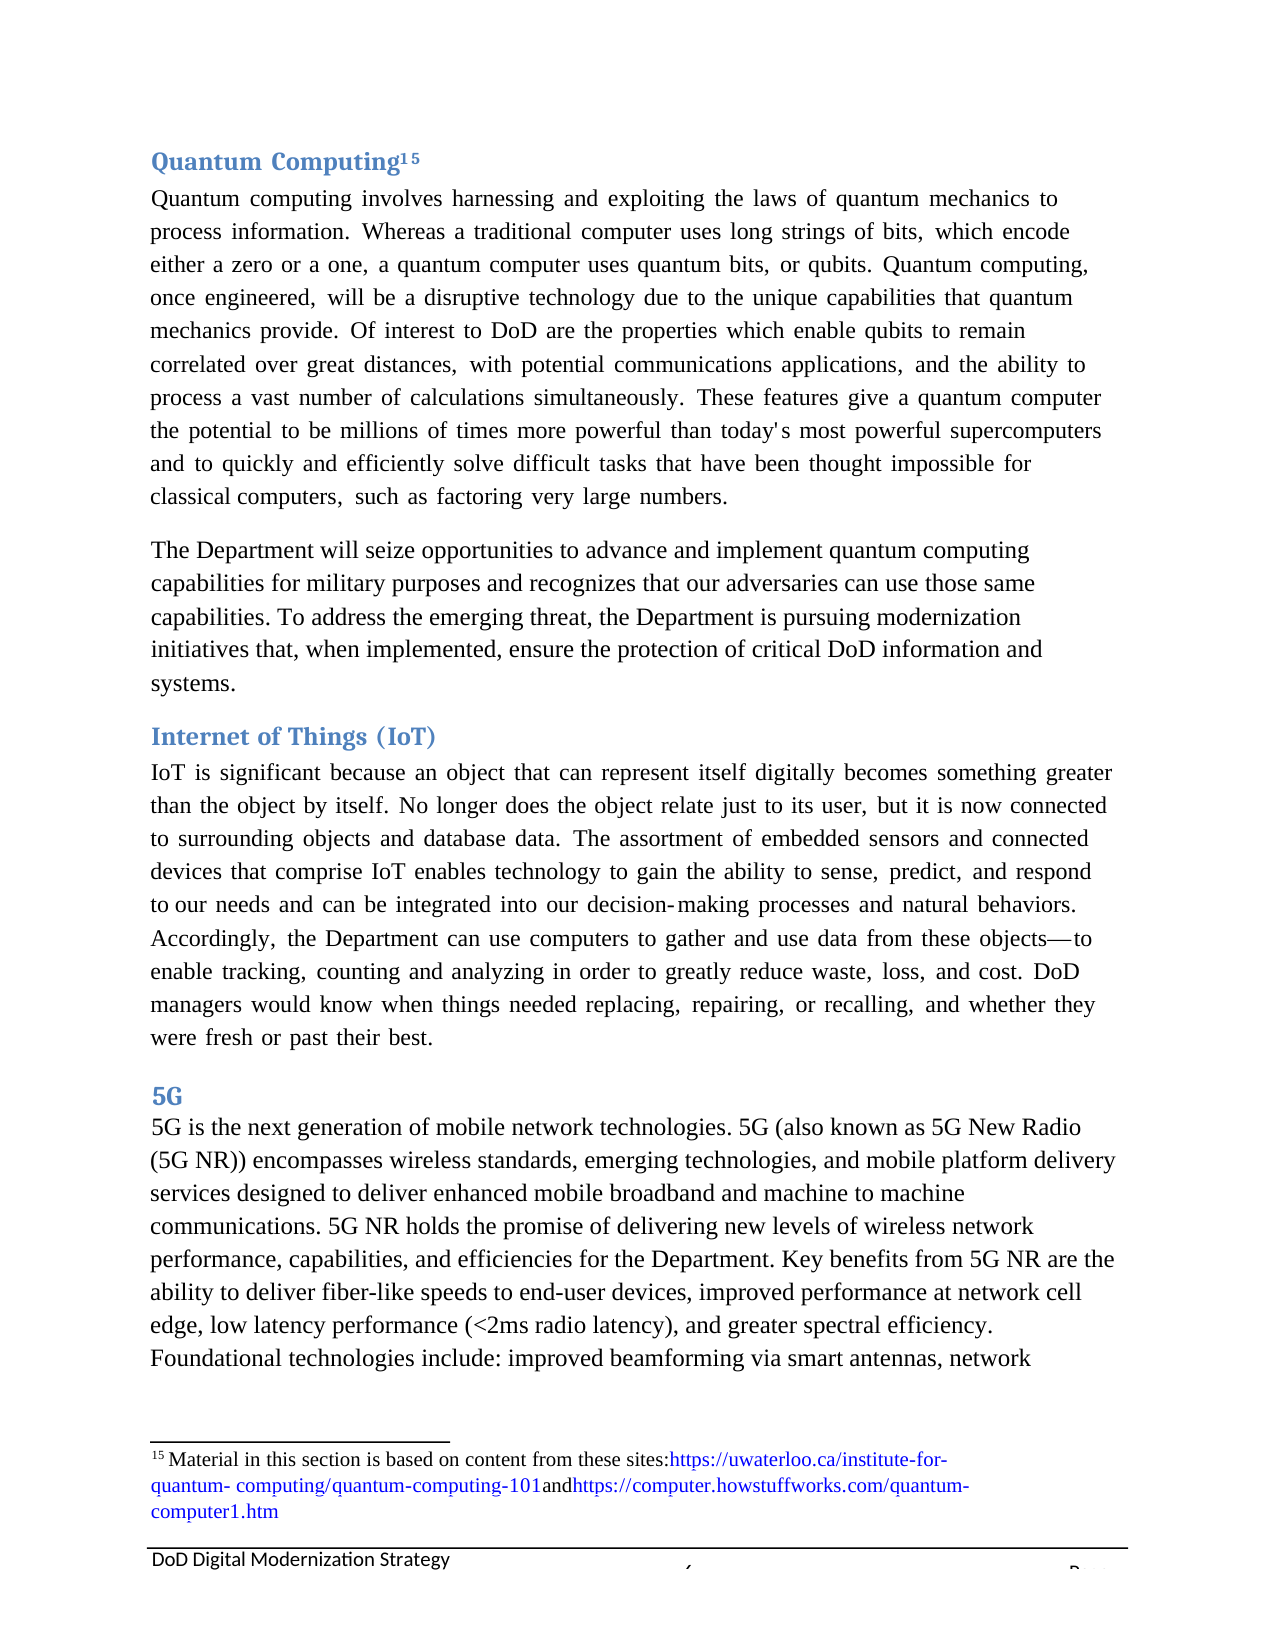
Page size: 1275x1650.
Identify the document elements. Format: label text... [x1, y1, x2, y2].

text 5G is the next generation of mobile network technologies. 5G (also known as 5G New Radio (5G NR)) encompasses wireless standards, emerging technologies, and mobile platform delivery services designed to deliver enhanced mobile broadband and machine to machine communications. 5G NR holds the promise of delivering new levels of wireless network performance, capabilities, and efficiencies for the Department. Key benefits from 5G NR are the ability to deliver fiber-like speeds to end-user devices, improved performance at network cell edge, low latency performance (<2ms radio latency), and greater spectral efficiency. Foundational technologies include: improved beamforming via smart antennas, network [150, 1112, 1116, 1372]
text 15 Material in this section is based on content from these sites:https://uwaterloo.ca/institute-for-quantum- computing/quantum-computing-101andhttps://computer.howstuffworks.com/quantum-computer1.htm [151, 1447, 1027, 1523]
text Quantum Computing15 [151, 147, 1128, 184]
text The Department will seize opportunities to advance and implement quantum computing capabilities for military purposes and recognizes that our adversaries can use those same capabilities. To address the emerging threat, the Department is pursuing modernization initiatives that, when implemented, ensure the protection of critical DoD information and systems. [151, 536, 1042, 696]
text Quantum computing involves harnessing and exploiting the laws of quantum mechanics to process information. Whereas a traditional computer uses long strings of bits, which encode either a zero or a one, a quantum computer uses quantum bits, or qubits. Quantum computing, once engineered, will be a disruptive technology due to the unique capabilities that quantum mechanics provide. Of interest to DoD are the properties which enable qubits to remain correlated over great distances, with potential communications applications, and the ability to process a vast number of calculations simultaneously. These features give a quantum computer the potential to be millions of times more powerful than today's most powerful supercomputers and to quickly and efficiently solve difficult tasks that have been thought impossible for classical computers, such as factoring very large numbers. [150, 184, 1121, 510]
text 5G [152, 1086, 1128, 1110]
text IoT is significant because an object that can represent itself digitally becomes something greater than the object by itself. No longer does the object relate just to its user, but it is now connected to surrounding objects and database data. The assortment of embedded sensors and connected devices that comprise IoT enables technology to gain the ability to sense, predict, and respond to our needs and can be integrated into our decision-making processes and natural behaviors. Accordingly, the Department can use computers to gather and use data from these objects—to enable tracking, counting and analyzing in order to greatly reduce waste, loss, and cost. DoD managers would know when things needed replacing, repairing, or recalling, and whether they were fresh or past their best. [150, 758, 1117, 1051]
text Internet of Things (IoT) [151, 721, 1128, 757]
